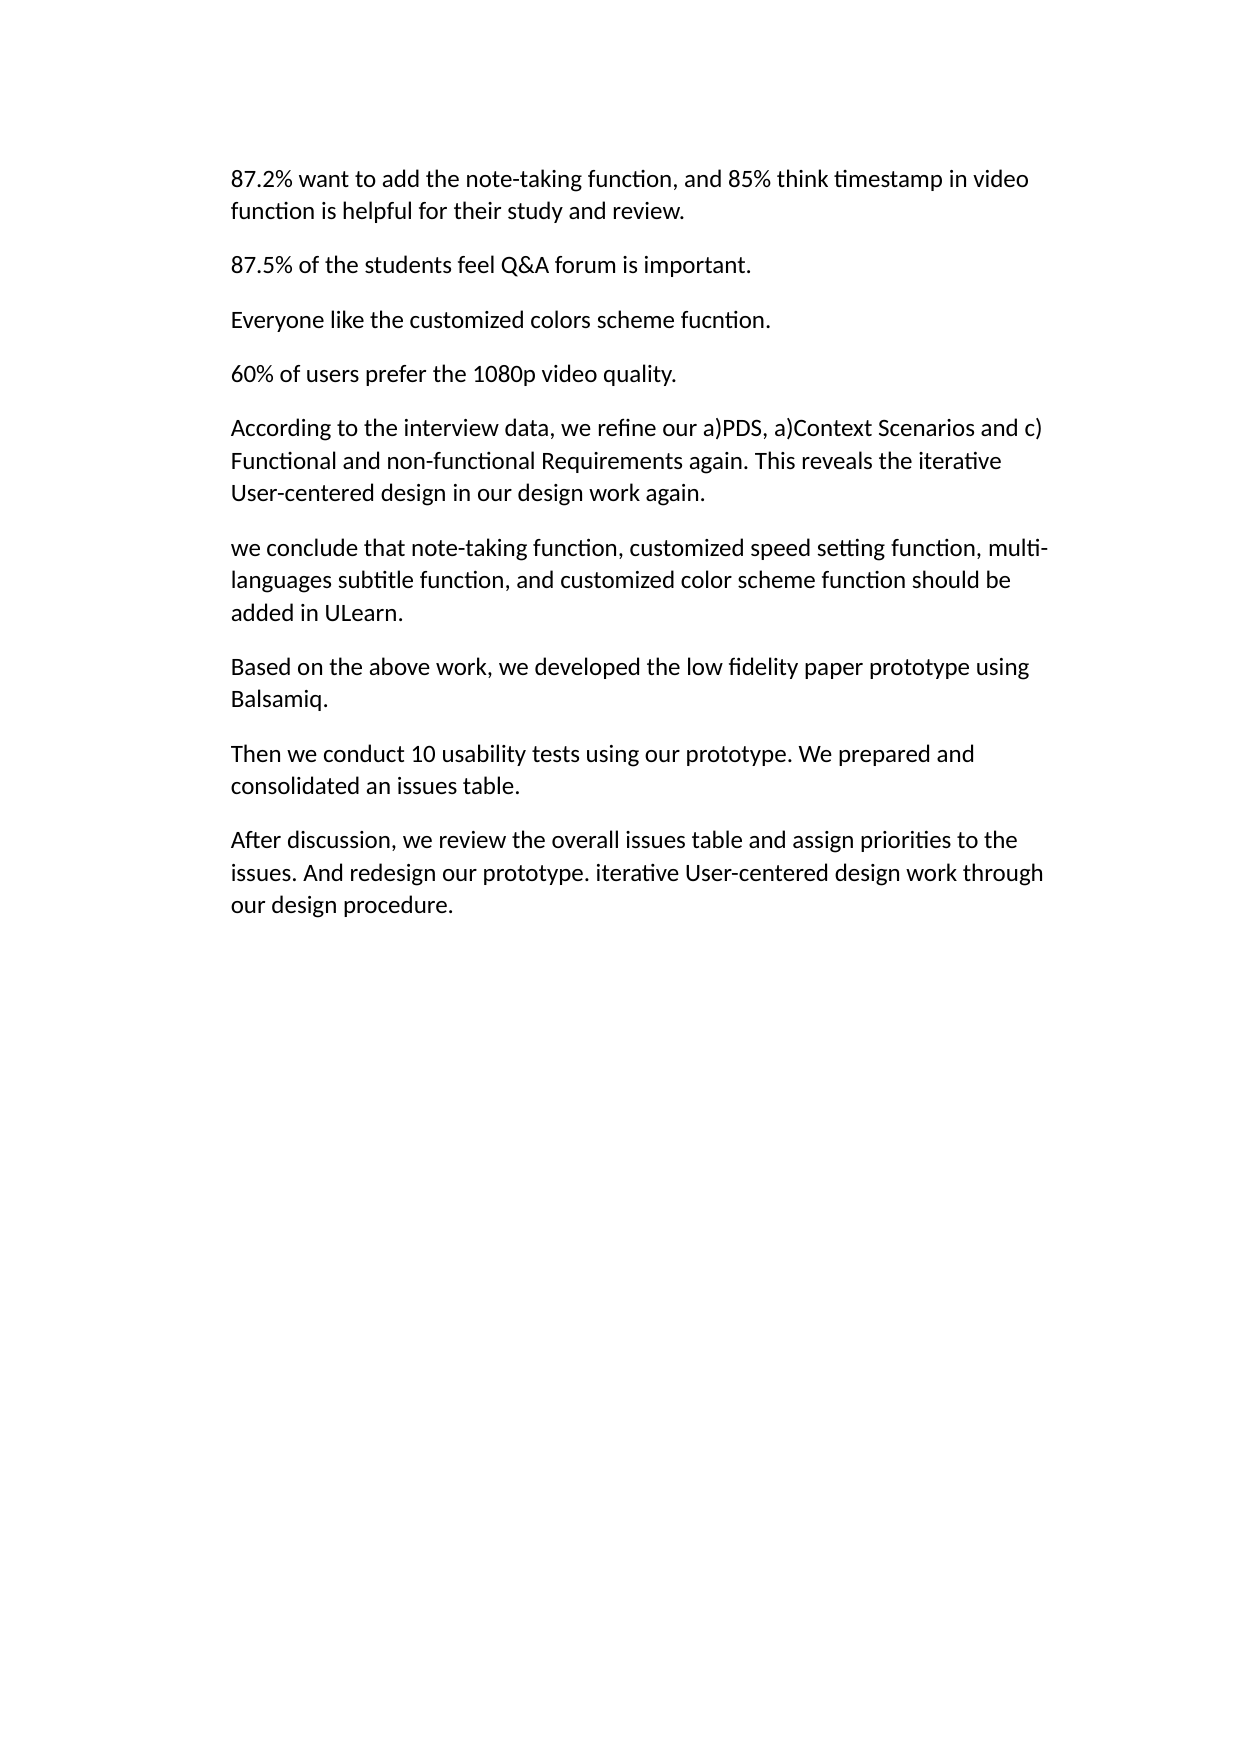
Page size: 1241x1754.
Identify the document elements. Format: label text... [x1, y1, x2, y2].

text Based on the above work, we developed the low fidelity paper prototype using Balsamiq. [231, 650, 1053, 715]
text we conclude that note-taking function, customized speed setting function, multi-languages subtitle function, and customized color scheme function should be added in ULearn. [231, 531, 1053, 628]
text According to the interview data, we refine our a)PDS, a)Context Scenarios and c) Functional and non-functional Requirements again. This reveals the iterative User-centered design in our design work again. [231, 412, 1053, 509]
text 87.2% want to add the note-taking function, and 85% think timestamp in video function is helpful for their study and review. [231, 162, 1053, 227]
text Everyone like the customized colors scheme fucntion. [231, 303, 1053, 336]
text After discussion, we review the overall issues table and assign priorities to the issues. And redesign our prototype. iterative User-centered design work through our design procedure. [231, 824, 1053, 921]
text 60% of users prefer the 1080p video quality. [231, 357, 1053, 390]
text Then we conduct 10 usability tests using our prototype. We prepared and consolidated an issues table. [231, 737, 1053, 802]
text ​87.5% of the students feel Q&A forum is important.​ [231, 249, 1053, 281]
